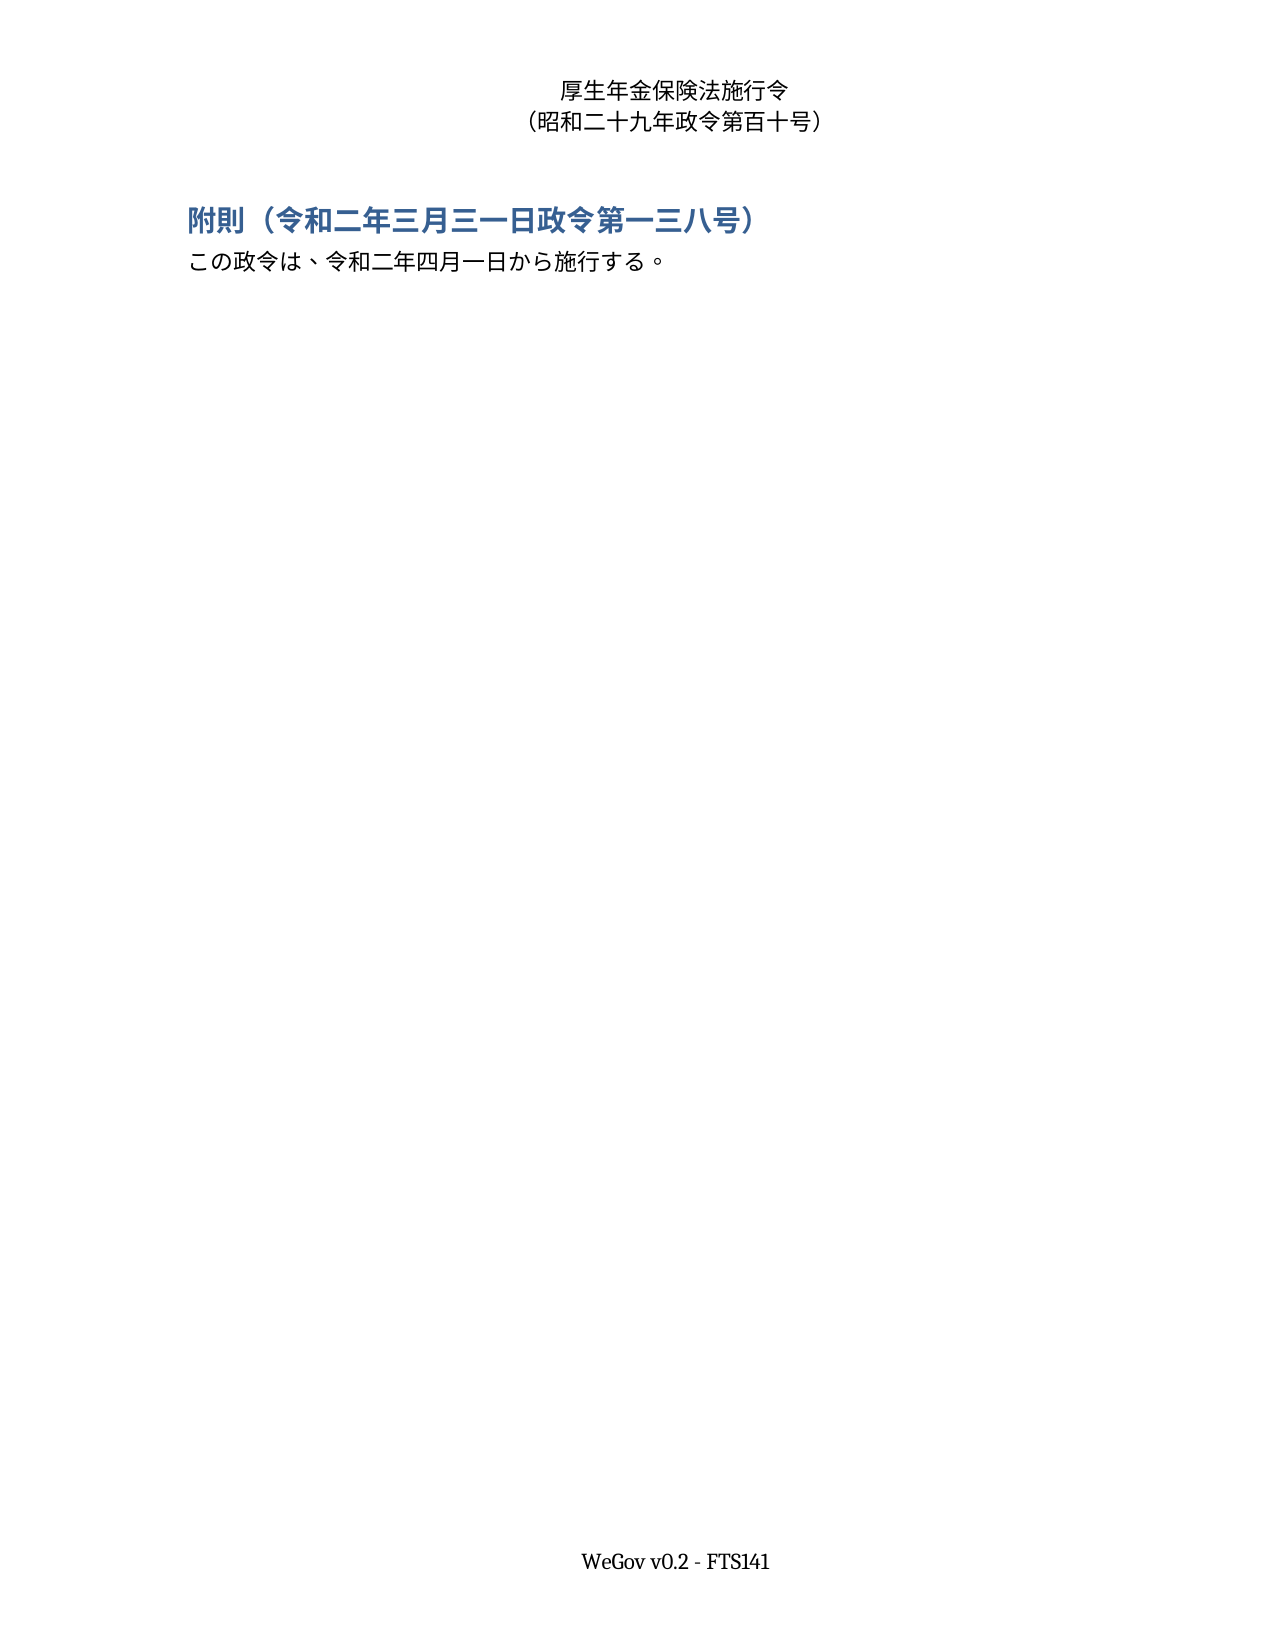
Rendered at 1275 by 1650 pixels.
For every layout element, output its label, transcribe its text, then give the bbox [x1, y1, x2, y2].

subtitle 附則（令和二年三月三一日政令第一三八号） [187, 200, 1087, 240]
text この政令は、令和二年四月一日から施行する。 [187, 246, 1087, 277]
